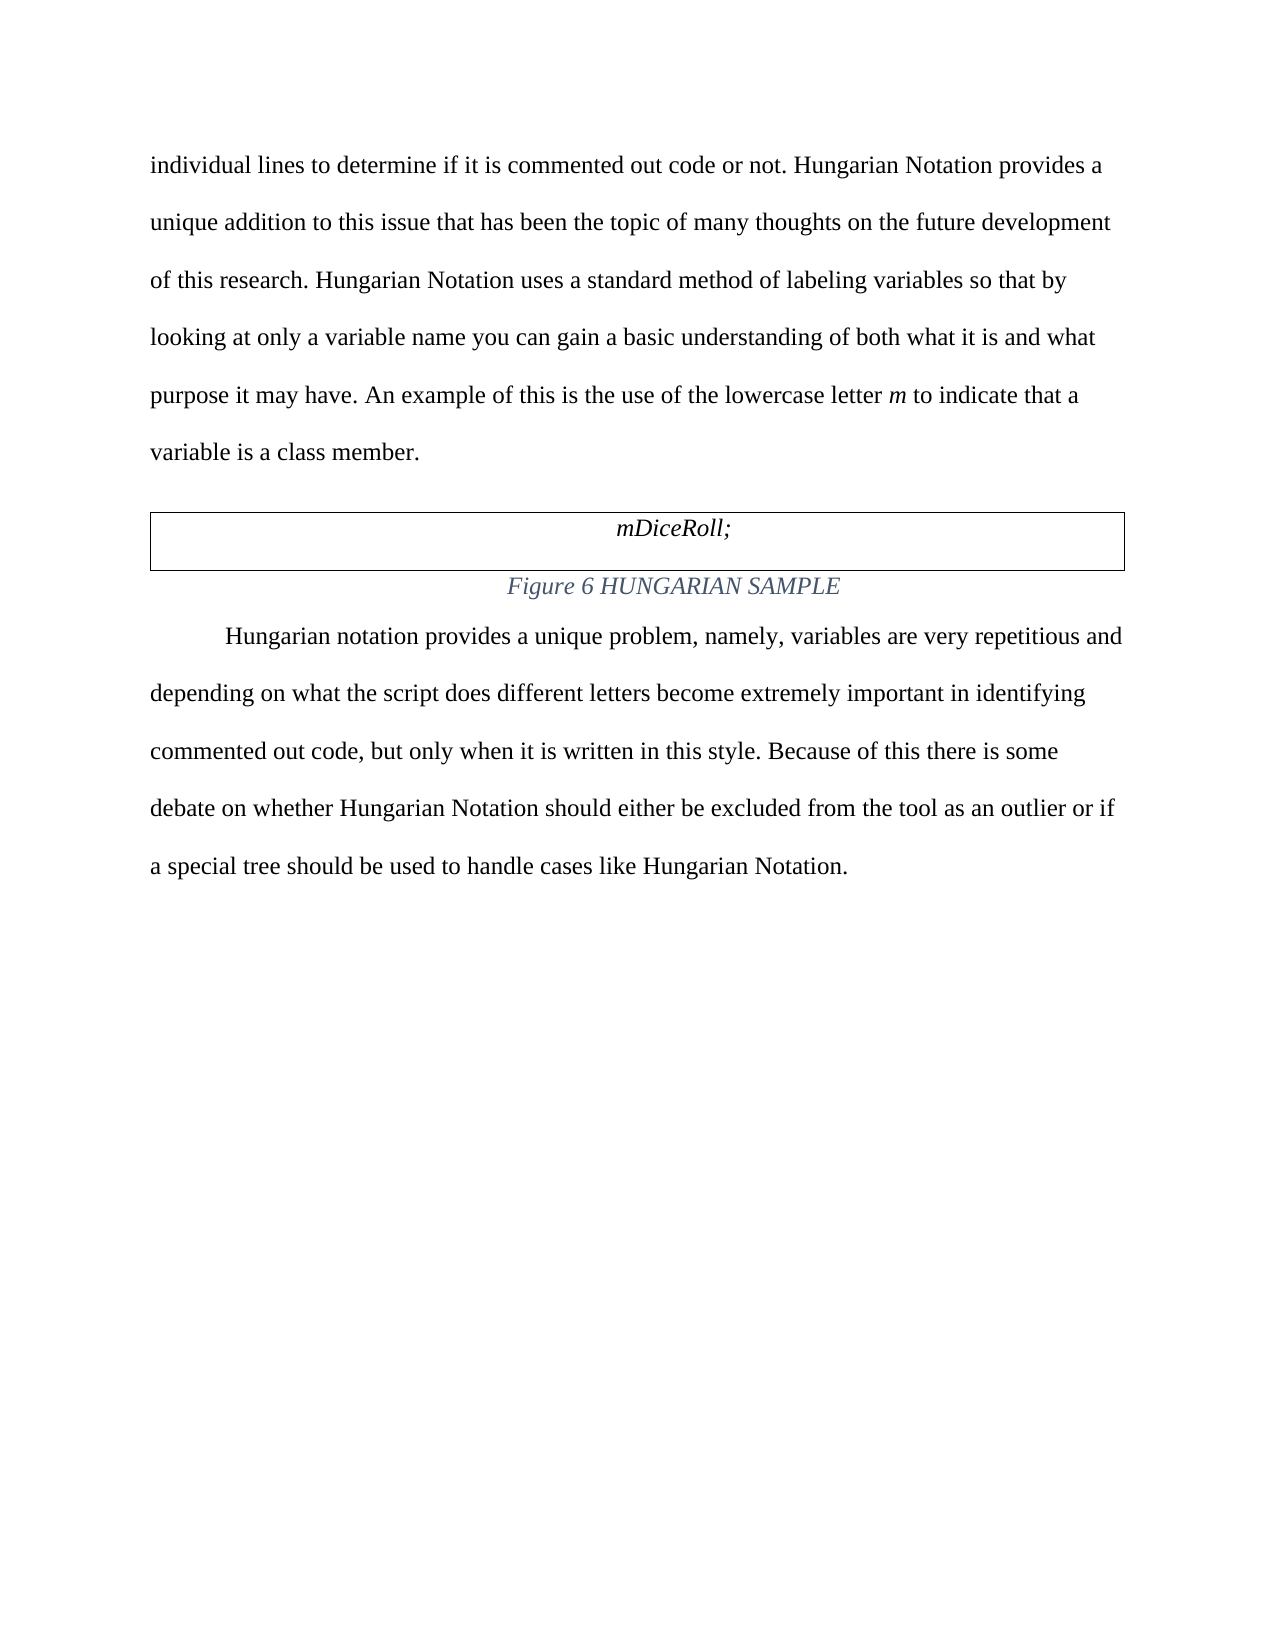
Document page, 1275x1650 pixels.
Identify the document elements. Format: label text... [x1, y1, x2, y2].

text Hungarian notation provides a unique problem, namely, variables are very repetitious and depending on what the script does different letters become extremely important in identifying commented out code, but only when it is written in this style. Because of this there is some debate on whether Hungarian Notation should either be excluded from the tool as an outlier or if a special tree should be used to handle cases like Hungarian Notation. [150, 621, 1125, 879]
table_header mDiceRoll; [151, 513, 1124, 570]
